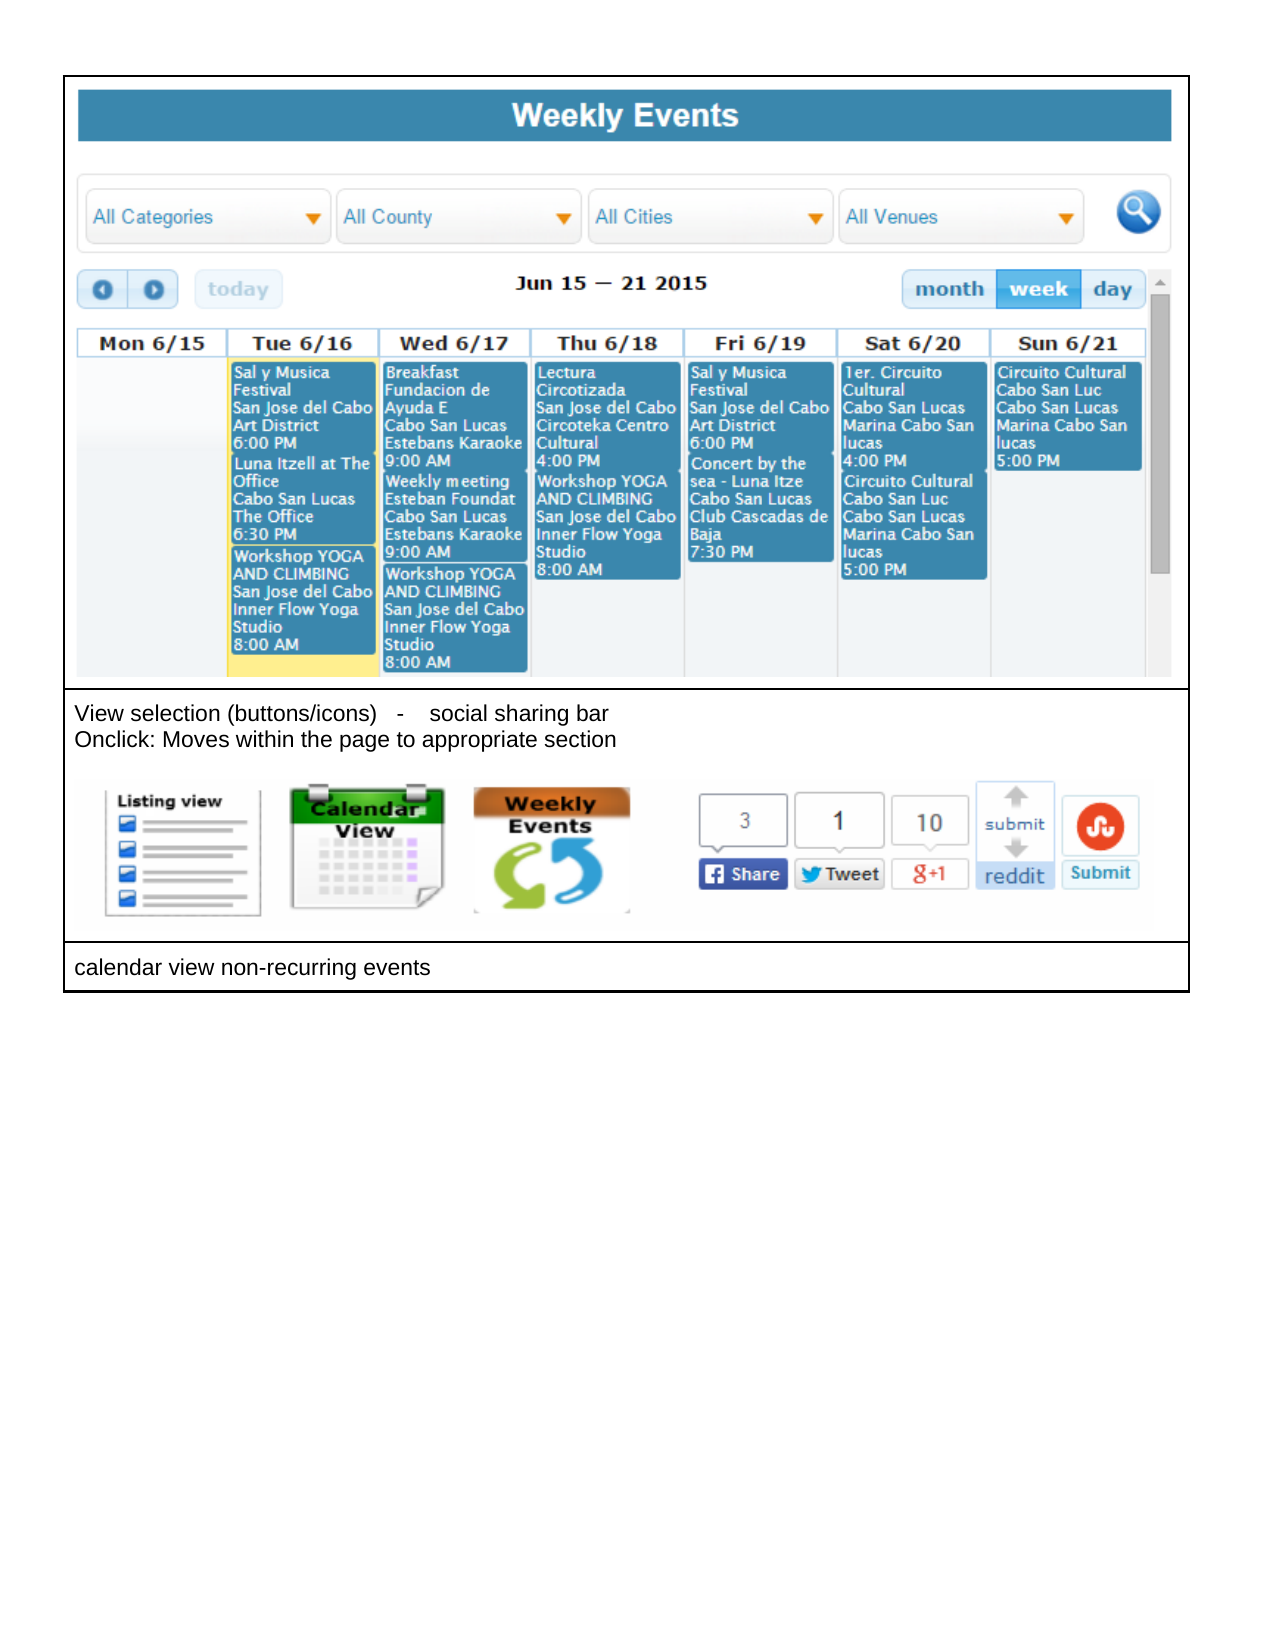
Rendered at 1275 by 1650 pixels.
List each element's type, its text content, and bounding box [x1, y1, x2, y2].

picture [74, 779, 1154, 931]
picture [74, 87, 1176, 677]
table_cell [65, 77, 1188, 687]
table_cell calendar view non-recurring events [65, 943, 1188, 990]
table_cell View selection (buttons/icons) - social sharing bar Onclick: Moves within the page to appropriate section [65, 690, 1188, 941]
